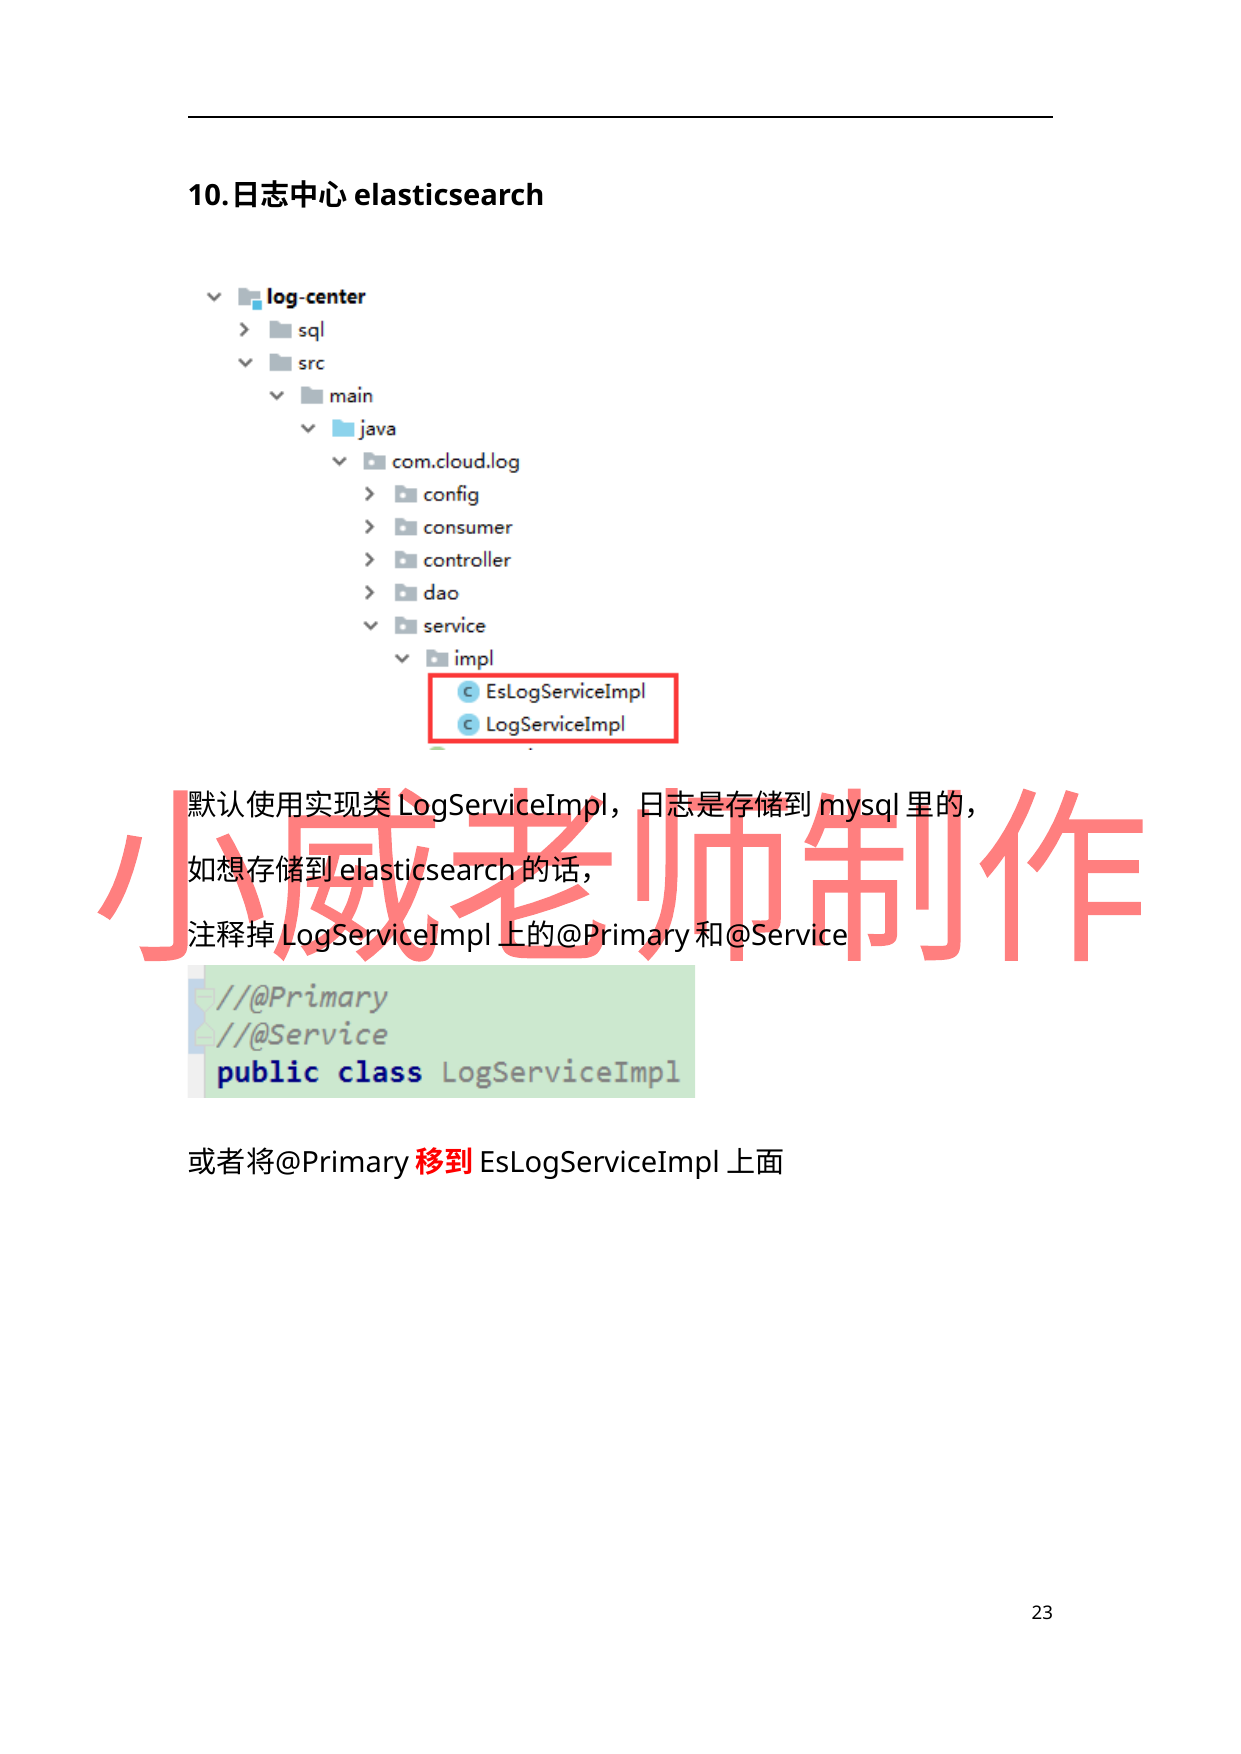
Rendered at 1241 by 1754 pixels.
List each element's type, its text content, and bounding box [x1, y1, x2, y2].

text 默认使用实现类LogServiceImpl，日志是存储到mysql里的， [187, 770, 1053, 835]
text 或者将@Primary移到EsLogServiceImpl上面 [187, 1128, 1053, 1193]
subtitle 日志中心elasticsearch [187, 160, 1053, 225]
picture [187, 282, 718, 750]
picture [187, 965, 696, 1098]
text 如想存储到elasticsearch的话， [187, 835, 1053, 900]
